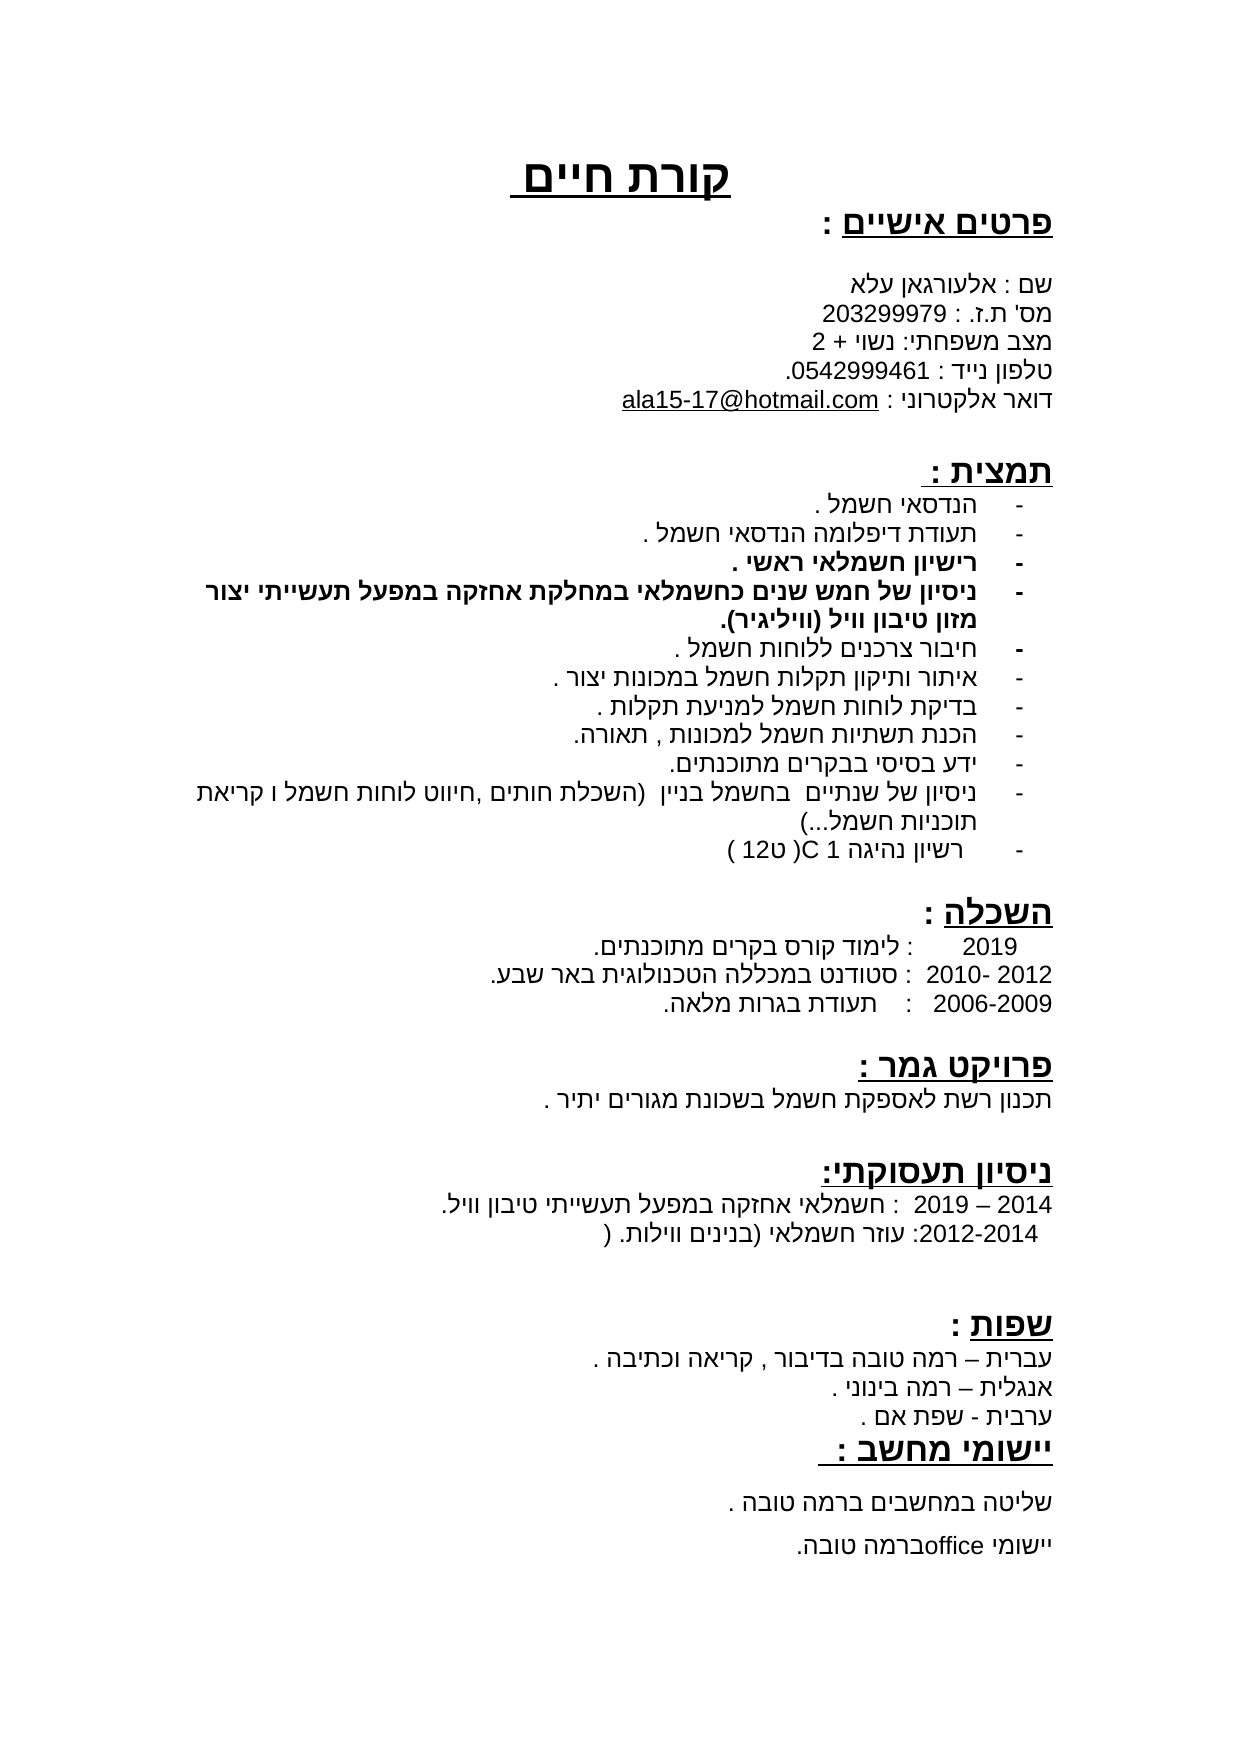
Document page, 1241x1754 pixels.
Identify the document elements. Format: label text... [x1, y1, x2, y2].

text השכלה : [187, 893, 1053, 931]
text שליטה במחשבים ברמה טובה . [187, 1488, 1053, 1517]
text ניסיון תעסוקתי: [187, 1152, 1053, 1191]
text פרויקט גמר : [187, 1046, 1053, 1085]
text יישומי officeברמה טובה. [187, 1531, 1053, 1560]
text קורת חיים [187, 150, 1053, 203]
text טלפון נייד : 0542999461. [187, 356, 1053, 385]
list בדיקת לוחות חשמל למניעת תקלות . [187, 692, 1015, 721]
list ידע בסיסי בבקרים מתוכנתים. [187, 749, 1015, 778]
text דואר אלקטרוני : ala15-17@hotmail.com [187, 385, 1053, 414]
list איתור ותיקון תקלות חשמל במכונות יצור . [187, 663, 1015, 692]
text שם : אלעורגאן עלא [187, 270, 1053, 299]
text מס' ת.ז. : 203299979 [187, 299, 1053, 327]
text פרטים אישיים : [187, 203, 1053, 241]
text 2012 -2010 : סטודנט במכללה הטכנולוגית באר שבע. [187, 960, 1053, 989]
text תכנון רשת לאספקת חשמל בשכונת מגורים יתיר . [187, 1085, 1053, 1114]
list חיבור צרכנים ללוחות חשמל . [187, 634, 1015, 663]
text 2019 : לימוד קורס בקרים מתוכנתים. [187, 931, 1053, 960]
list הנדסאי חשמל . [187, 491, 1015, 519]
text 2014 – 2019 : חשמלאי אחזקה במפעל תעשייתי טיבון וויל. [187, 1191, 1053, 1219]
list רשיון נהיגה 1 C( ט12 ) [187, 836, 1015, 864]
list רישיון חשמלאי ראשי . [187, 548, 1015, 577]
list ניסיון של חמש שנים כחשמלאי במחלקת אחזקה במפעל תעשייתי יצור מזון טיבון וויל (וויליגיר). [187, 577, 1015, 634]
list הכנת תשתיות חשמל למכונות , תאורה. [187, 721, 1015, 749]
text אנגלית – רמה בינוני . [187, 1373, 1053, 1401]
text עברית – רמה טובה בדיבור , קריאה וכתיבה . [187, 1344, 1053, 1373]
text 2012-2014: עוזר חשמלאי (בנינים ווילות. ( [187, 1219, 1053, 1248]
text יישומי מחשב : [187, 1430, 1053, 1469]
text 2006-2009 : תעודת בגרות מלאה. [187, 989, 1053, 1018]
text ערבית - שפת אם . [187, 1401, 1053, 1430]
list תעודת דיפלומה הנדסאי חשמל . [187, 519, 1015, 548]
text מצב משפחתי: נשוי + 2 [187, 327, 1053, 356]
text תמצית : [187, 452, 1053, 491]
text שפות : [187, 1306, 1053, 1344]
list ניסיון של שנתיים בחשמל בניין (השכלת חותים ,חיווט לוחות חשמל ו קריאת תוכניות חשמל...) [187, 778, 1015, 836]
